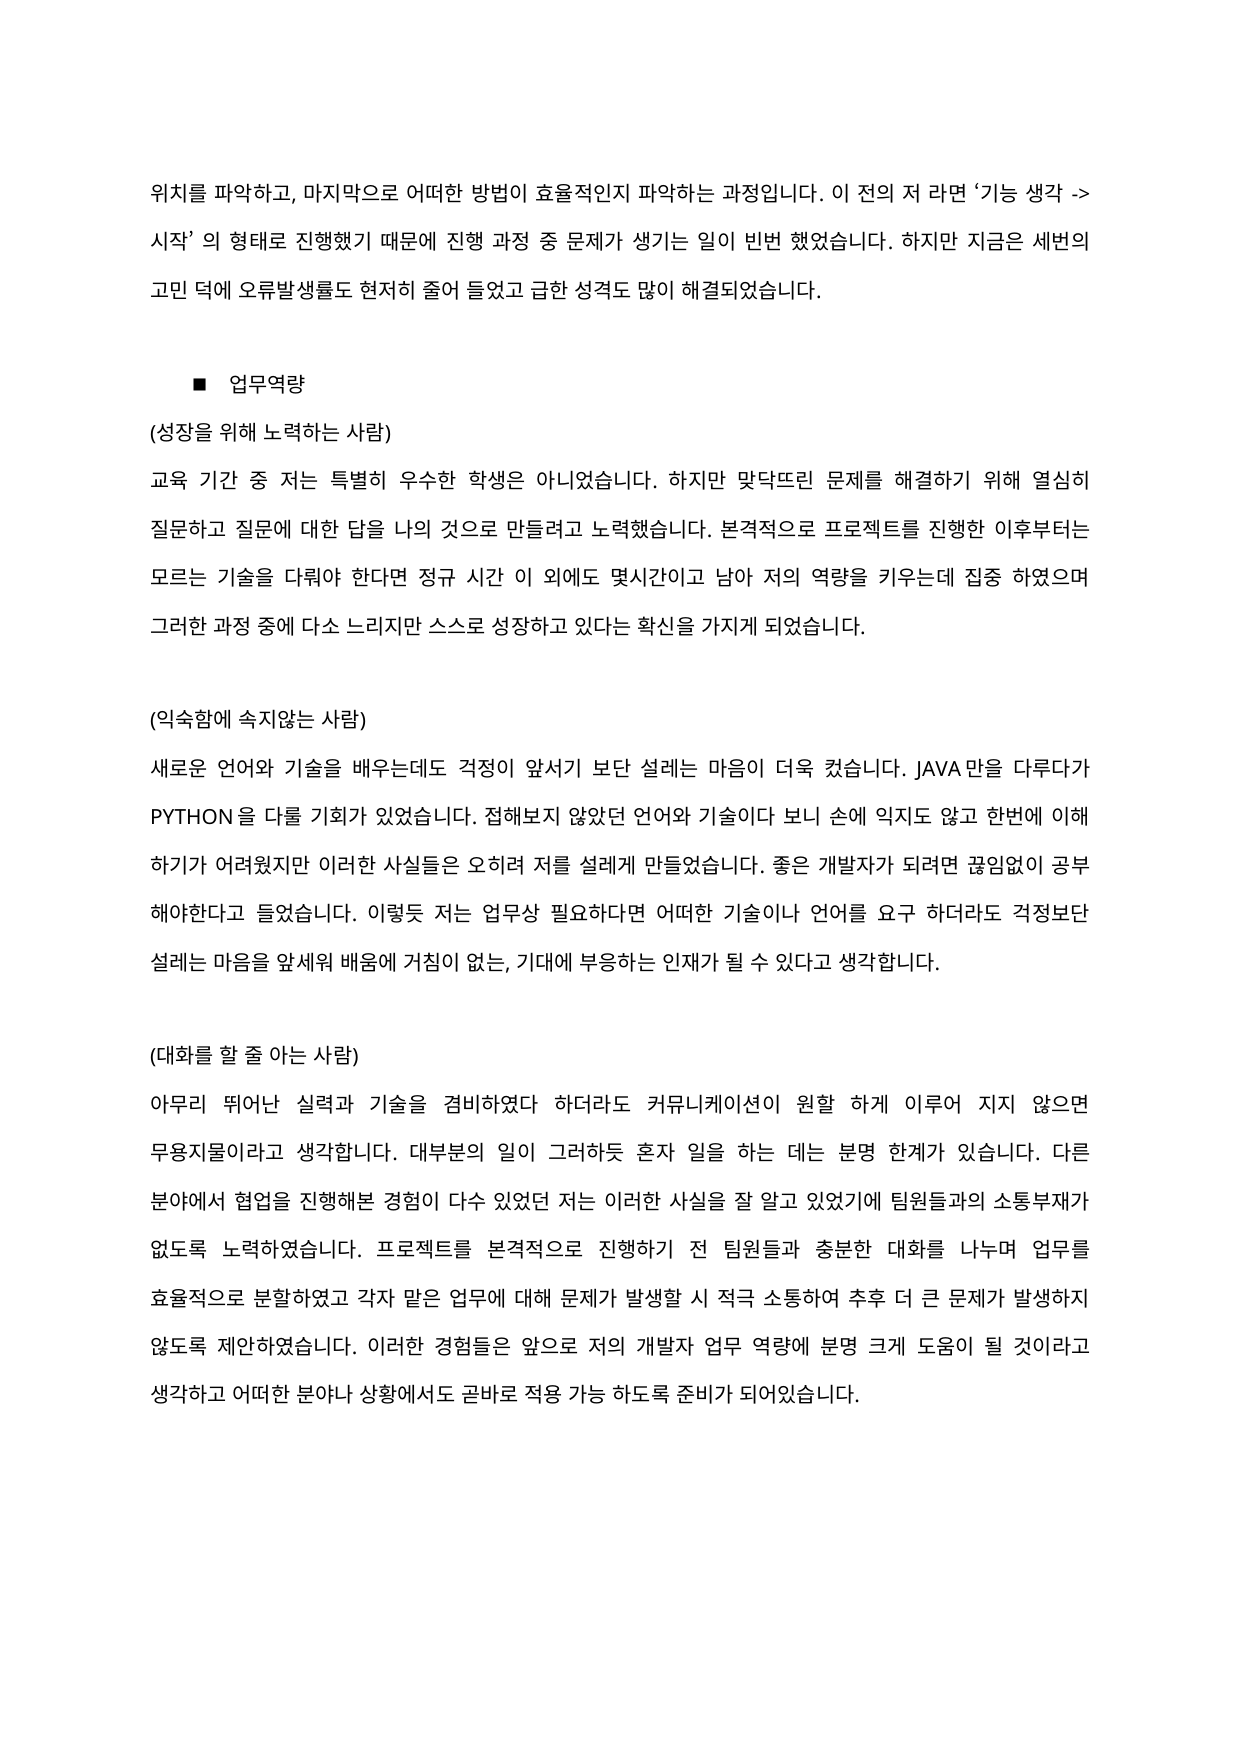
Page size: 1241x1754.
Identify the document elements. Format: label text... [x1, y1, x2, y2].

list 업무역량 [192, 368, 1090, 398]
text 아무리 뛰어난 실력과 기술을 겸비하였다 하더라도 커뮤니케이션이 원할 하게 이루어 지지 않으면 무용지물이라고 생각합니다. 대부분의 일이 그러하듯 혼자 일을 하는 데는 분명 한계가 있습니다. 다른 분야에서 협업을 진행해본 경험이 다수 있었던 저는 이러한 사실을 잘 알고 있었기에 팀원들과의 소통부재가 없도록 노력하였습니다. 프로젝트를 본격적으로 진행하기 전 팀원들과 충분한 대화를 나누며 업무를 효율적으로 분할하였고 각자 맡은 업무에 대해 문제가 발생할 시 적극 소통하여 추후 더 큰 문제가 발생하지 않도록 제안하였습니다. 이러한 경험들은 앞으로 저의 개발자 업무 역량에 분명 크게 도움이 될 것이라고 생각하고 어떠한 분야나 상황에서도 곧바로 적용 가능 하도록 준비가 되어있습니다. [150, 1088, 1090, 1409]
text (익숙함에 속지않는 사람) [150, 704, 1090, 734]
text (성장을 위해 노력하는 사람) [150, 416, 1090, 447]
text (대화를 할 줄 아는 사람) [150, 1040, 1090, 1070]
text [150, 177, 1090, 304]
text 새로운 언어와 기술을 배우는데도 걱정이 앞서기 보단 설레는 마음이 더욱 컸습니다. JAVA만을 다루다가 PYTHON을 다룰 기회가 있었습니다. 접해보지 않았던 언어와 기술이다 보니 손에 익지도 않고 한번에 이해 하기가 어려웠지만 이러한 사실들은 오히려 저를 설레게 만들었습니다. 좋은 개발자가 되려면 끊임없이 공부 해야한다고 들었습니다. 이렇듯 저는 업무상 필요하다면 어떠한 기술이나 언어를 요구 하더라도 걱정보단 설레는 마음을 앞세워 배움에 거침이 없는, 기대에 부응하는 인재가 될 수 있다고 생각합니다. [150, 752, 1090, 976]
text 교육 기간 중 저는 특별히 우수한 학생은 아니었습니다. 하지만 맞닥뜨린 문제를 해결하기 위해 열심히 질문하고 질문에 대한 답을 나의 것으로 만들려고 노력했습니다. 본격적으로 프로젝트를 진행한 이후부터는 모르는 기술을 다뤄야 한다면 정규 시간 이 외에도 몇시간이고 남아 저의 역량을 키우는데 집중 하였으며 그러한 과정 중에 다소 느리지만 스스로 성장하고 있다는 확신을 가지게 되었습니다. [150, 465, 1090, 640]
